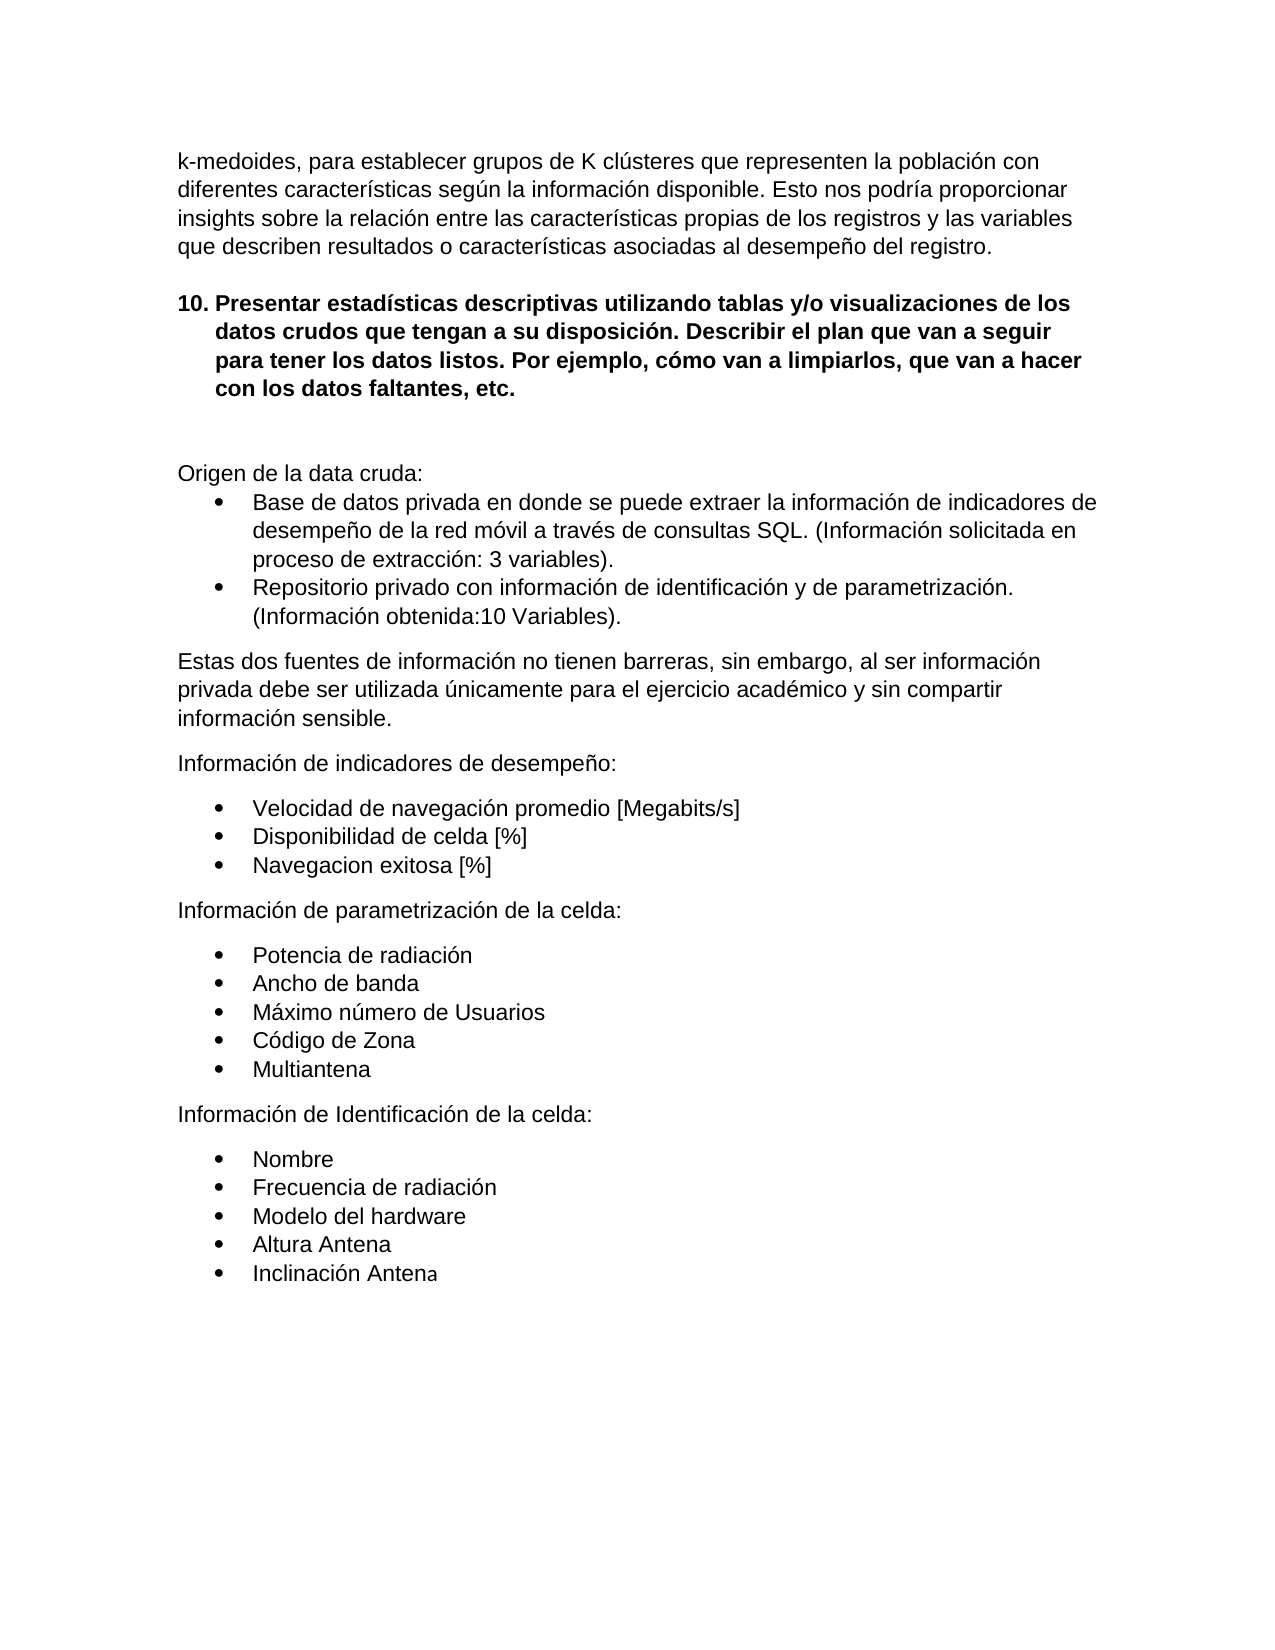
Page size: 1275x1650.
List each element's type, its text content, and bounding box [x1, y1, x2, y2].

text Estas dos fuentes de información no tienen barreras, sin embargo, al ser información privada debe ser utilizada únicamente para el ejercicio académico y sin compartir información sensible. [177, 648, 1098, 731]
list Altura Antena [215, 1231, 1098, 1257]
list Inclinación Antena [215, 1259, 1098, 1288]
text Información de indicadores de desempeño: [177, 750, 1098, 776]
list Modelo del hardware [215, 1203, 1098, 1229]
list Nombre [215, 1146, 1098, 1172]
text Información de Identificación de la celda: [177, 1101, 1098, 1127]
list Presentar estadísticas descriptivas utilizando tablas y/o visualizaciones de los datos crudos que tengan a su disposición. Describir el plan que van a seguir para tener los datos listos. Por ejemplo, cómo van a limpiarlos, que van a hacer con los datos faltantes, etc. [177, 290, 1098, 401]
list Navegacion exitosa [%] [215, 852, 1098, 878]
list k-medoides, para establecer grupos de K clústeres que representen la población con diferentes características según la información disponible. Esto nos podría proporcionar insights sobre la relación entre las características propias de los registros y las variables que describen resultados o características asociadas al desempeño del registro. [177, 148, 1098, 259]
list Velocidad de navegación promedio [Megabits/s] [215, 795, 1098, 821]
list Disponibilidad de celda [%] [215, 823, 1098, 849]
list Código de Zona [215, 1027, 1098, 1053]
list Máximo número de Usuarios [215, 999, 1098, 1025]
text Información de parametrización de la celda: [177, 897, 1098, 923]
list Repositorio privado con información de identificación y de parametrización. (Información obtenida:10 Variables). [215, 574, 1098, 629]
list Origen de la data cruda: [177, 460, 1098, 487]
list Multiantena [215, 1056, 1098, 1082]
list Potencia de radiación [215, 942, 1098, 968]
list Base de datos privada en donde se puede extraer la información de indicadores de desempeño de la red móvil a través de consultas SQL. (Información solicitada en proceso de extracción: 3 variables). [215, 489, 1098, 572]
list Frecuencia de radiación [215, 1174, 1098, 1201]
list Ancho de banda [215, 970, 1098, 997]
